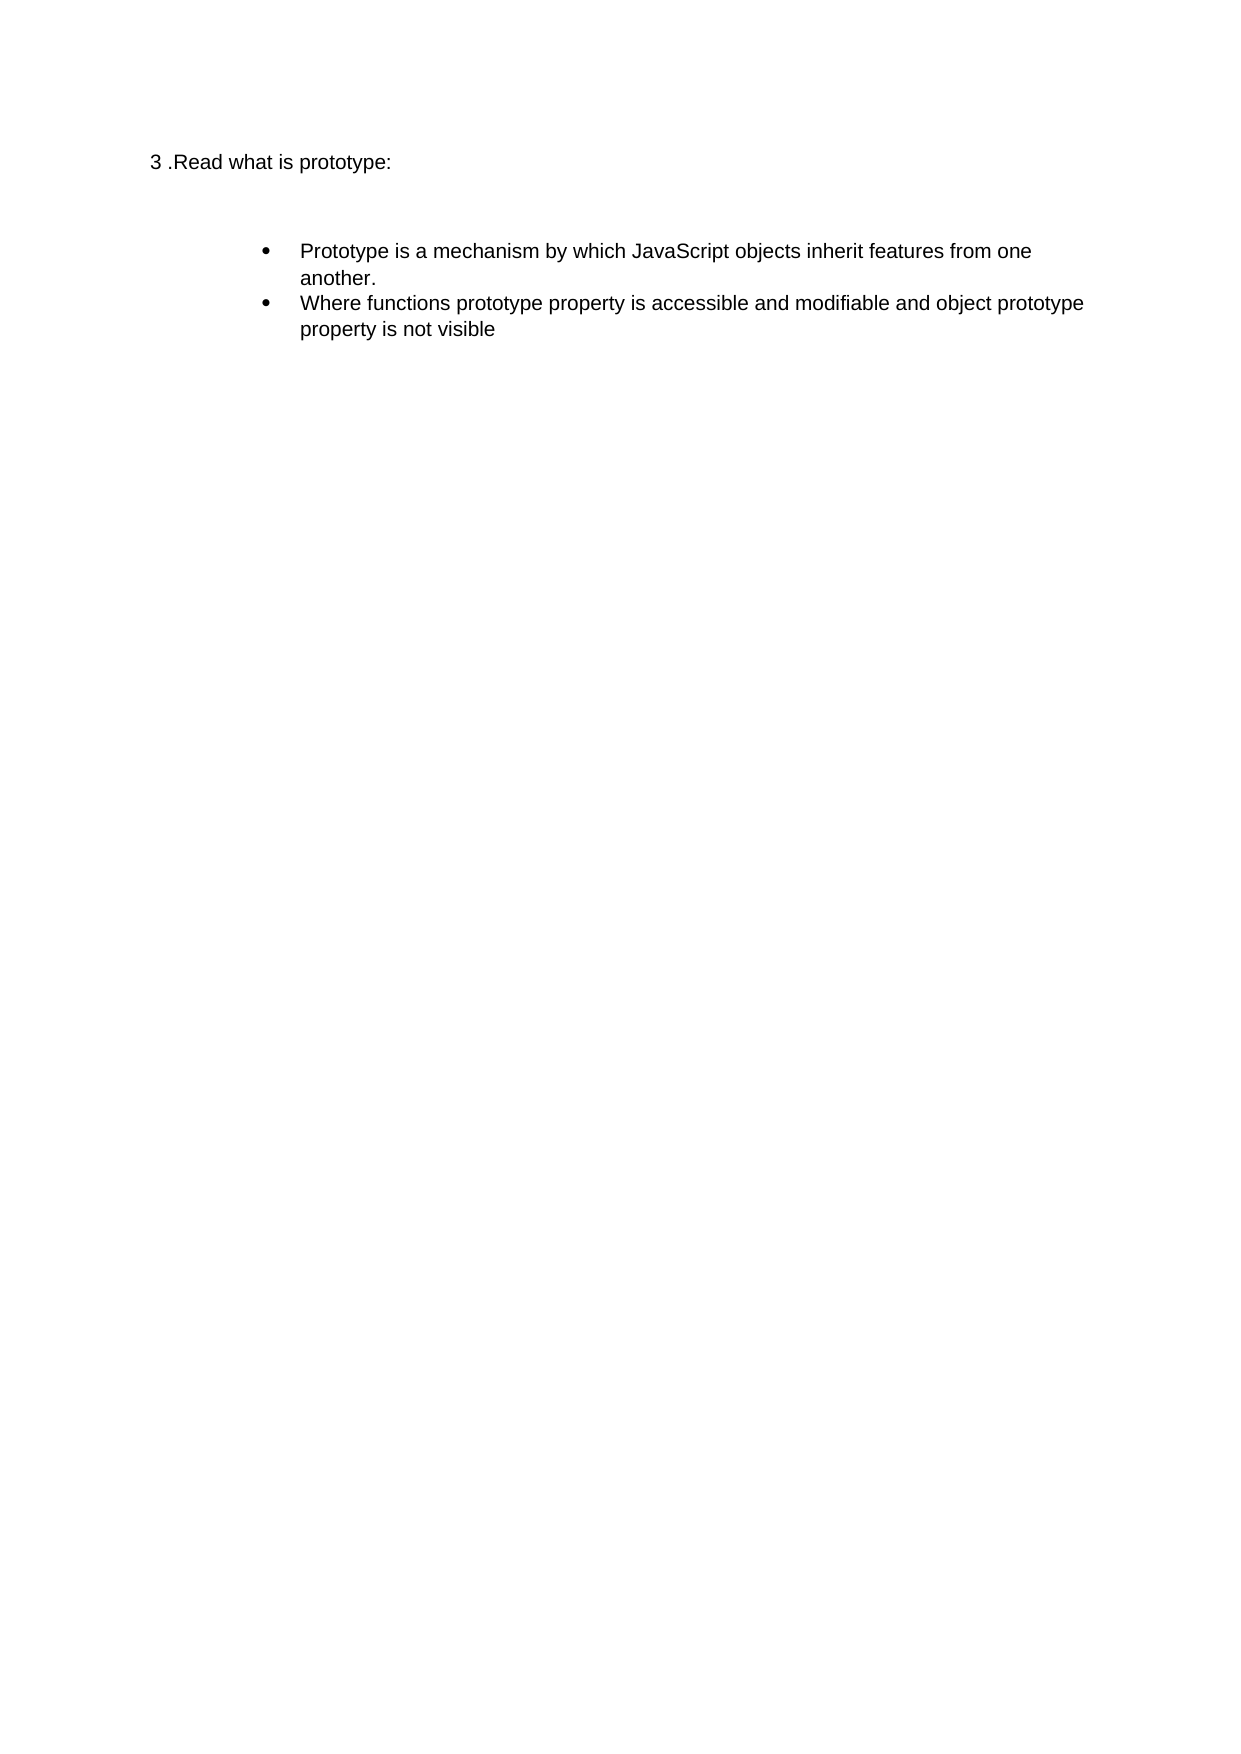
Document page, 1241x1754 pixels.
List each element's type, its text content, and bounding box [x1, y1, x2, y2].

list Prototype is a mechanism by which JavaScript objects inherit features from one another. [262, 239, 1090, 289]
list Where functions prototype property is accessible and modifiable and object prototype property is not visible [262, 291, 1090, 341]
text 3 .Read what is prototype: [150, 150, 1090, 174]
